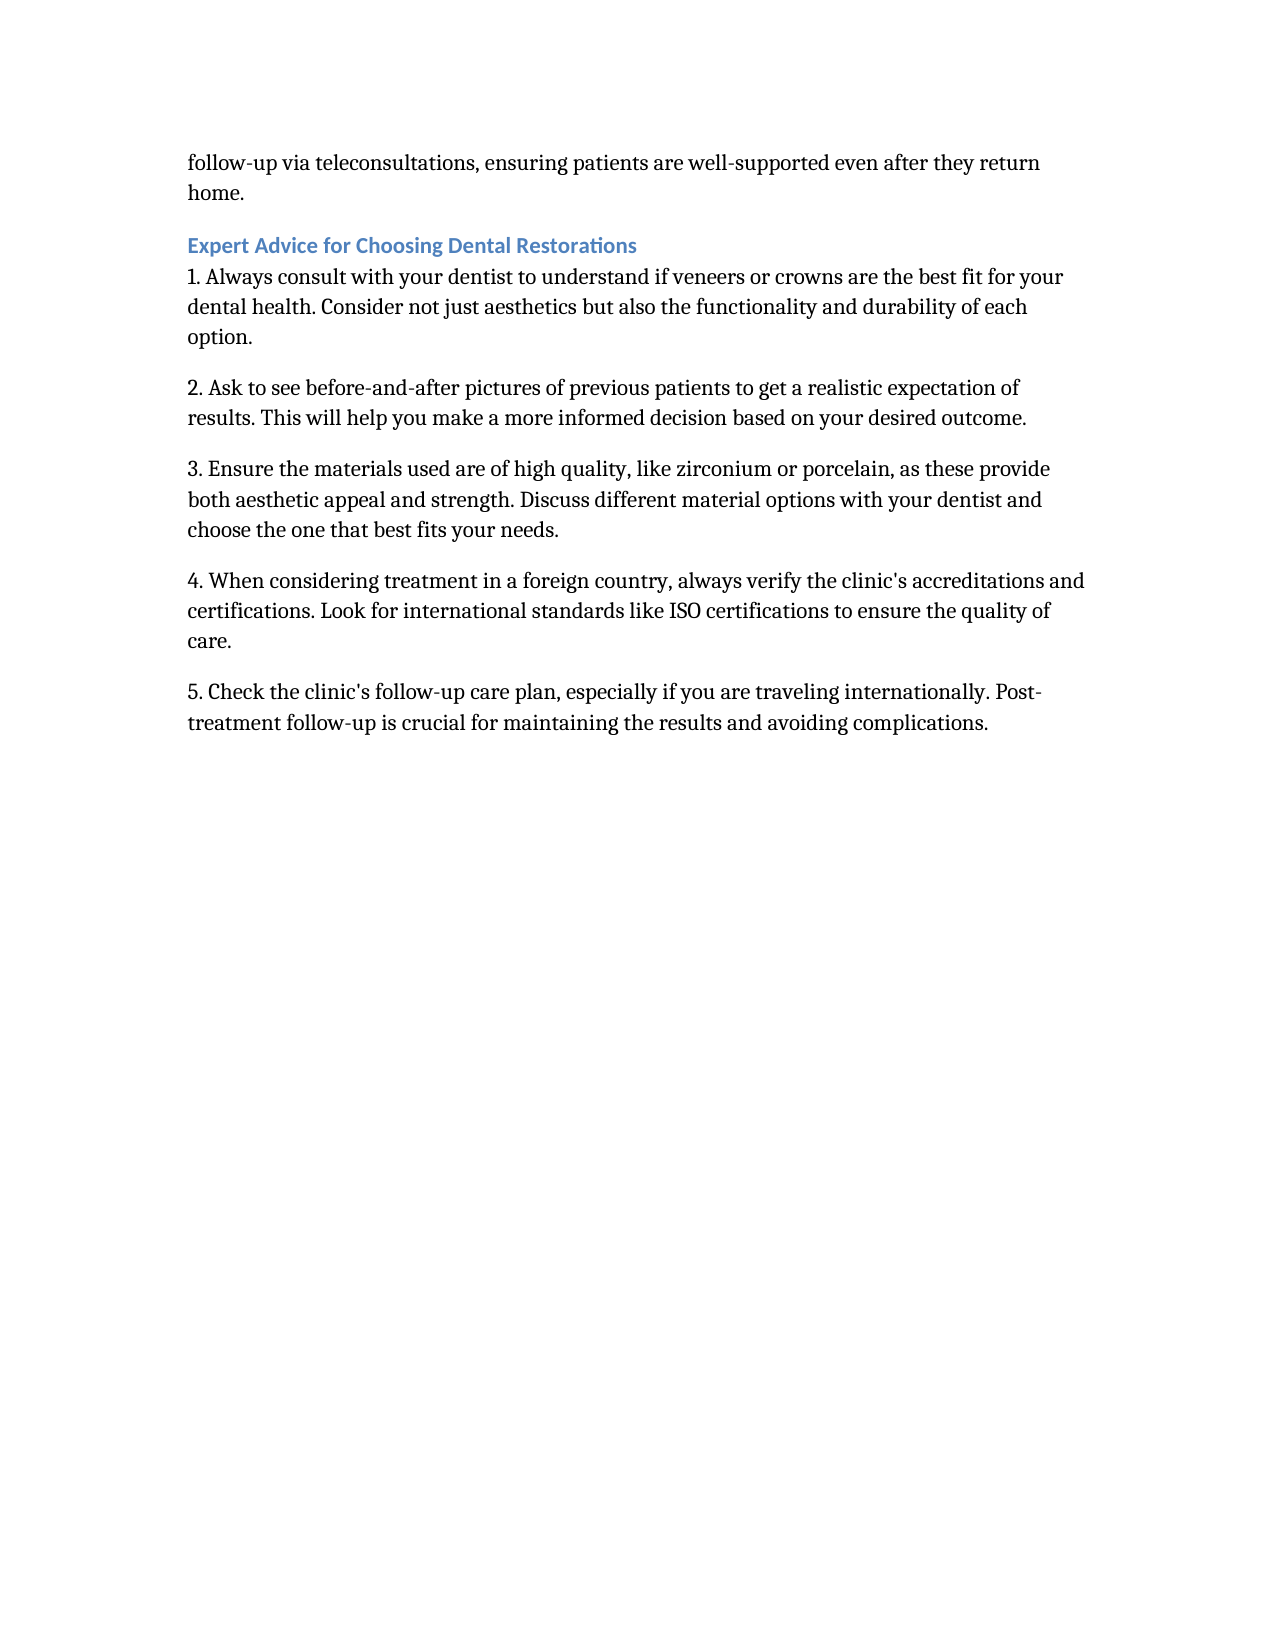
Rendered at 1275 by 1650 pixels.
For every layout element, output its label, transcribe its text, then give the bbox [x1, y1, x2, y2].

text 3. Ensure the materials used are of high quality, like zirconium or porcelain, as these provide both aesthetic appeal and strength. Discuss different material options with your dentist and choose the one that best fits your needs. [187, 456, 1087, 543]
text 2. Ask to see before-and-after pictures of previous patients to get a realistic expectation of results. This will help you make a more informed decision based on your desired outcome. [187, 375, 1087, 431]
text 5. Check the clinic's follow-up care plan, especially if you are traveling internationally. Post-treatment follow-up is crucial for maintaining the results and avoiding complications. [187, 679, 1087, 736]
text 4. When considering treatment in a foreign country, always verify the clinic's accreditations and certifications. Look for international standards like ISO certifications to ensure the quality of care. [187, 568, 1087, 654]
subtitle Expert Advice for Choosing Dental Restorations [187, 231, 1087, 259]
text 1. Always consult with your dentist to understand if veneers or crowns are the best fit for your dental health. Consider not just aesthetics but also the functionality and durability of each option. [187, 263, 1087, 350]
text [187, 150, 1087, 207]
